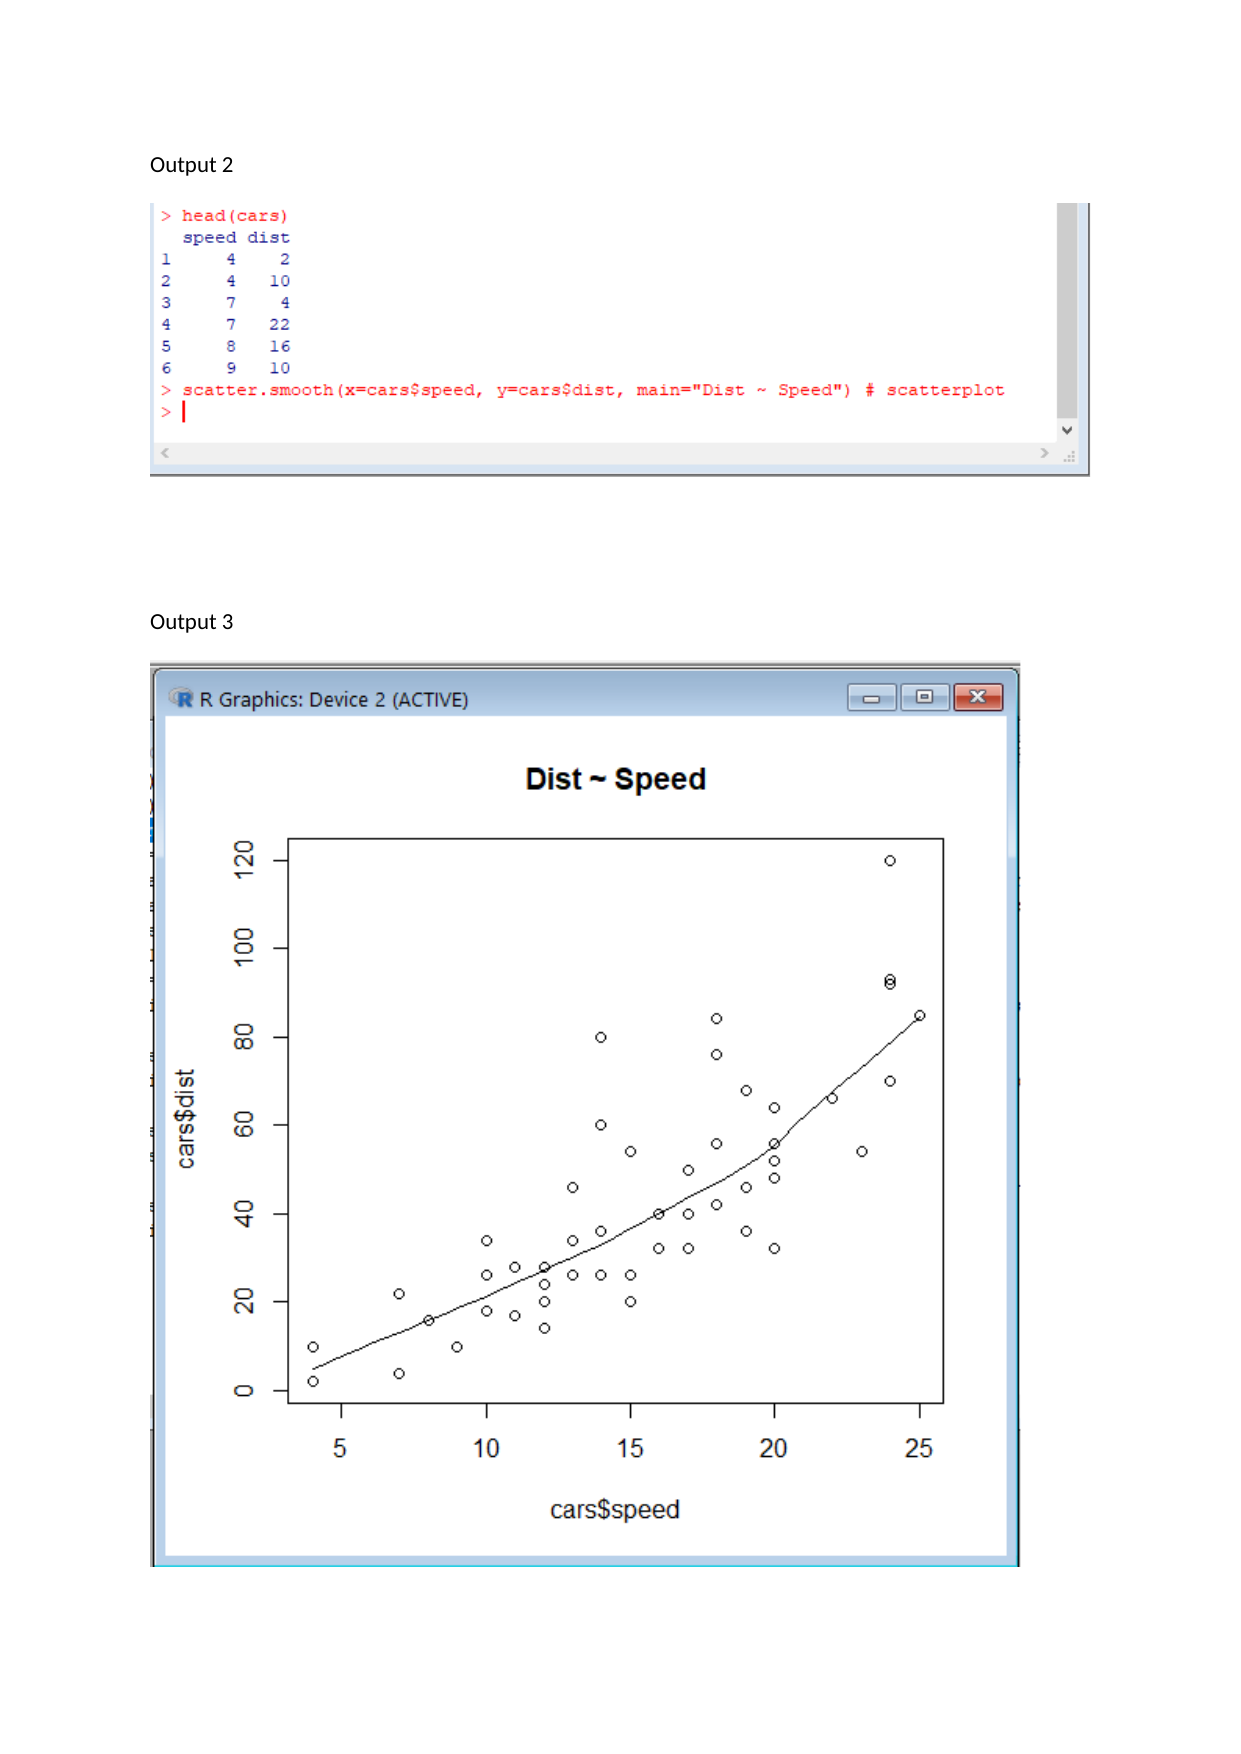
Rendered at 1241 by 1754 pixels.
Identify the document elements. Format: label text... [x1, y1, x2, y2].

picture [150, 203, 1091, 477]
text Output 2 [150, 150, 1090, 178]
text Output 3 [150, 607, 1090, 635]
picture [150, 660, 1021, 1567]
